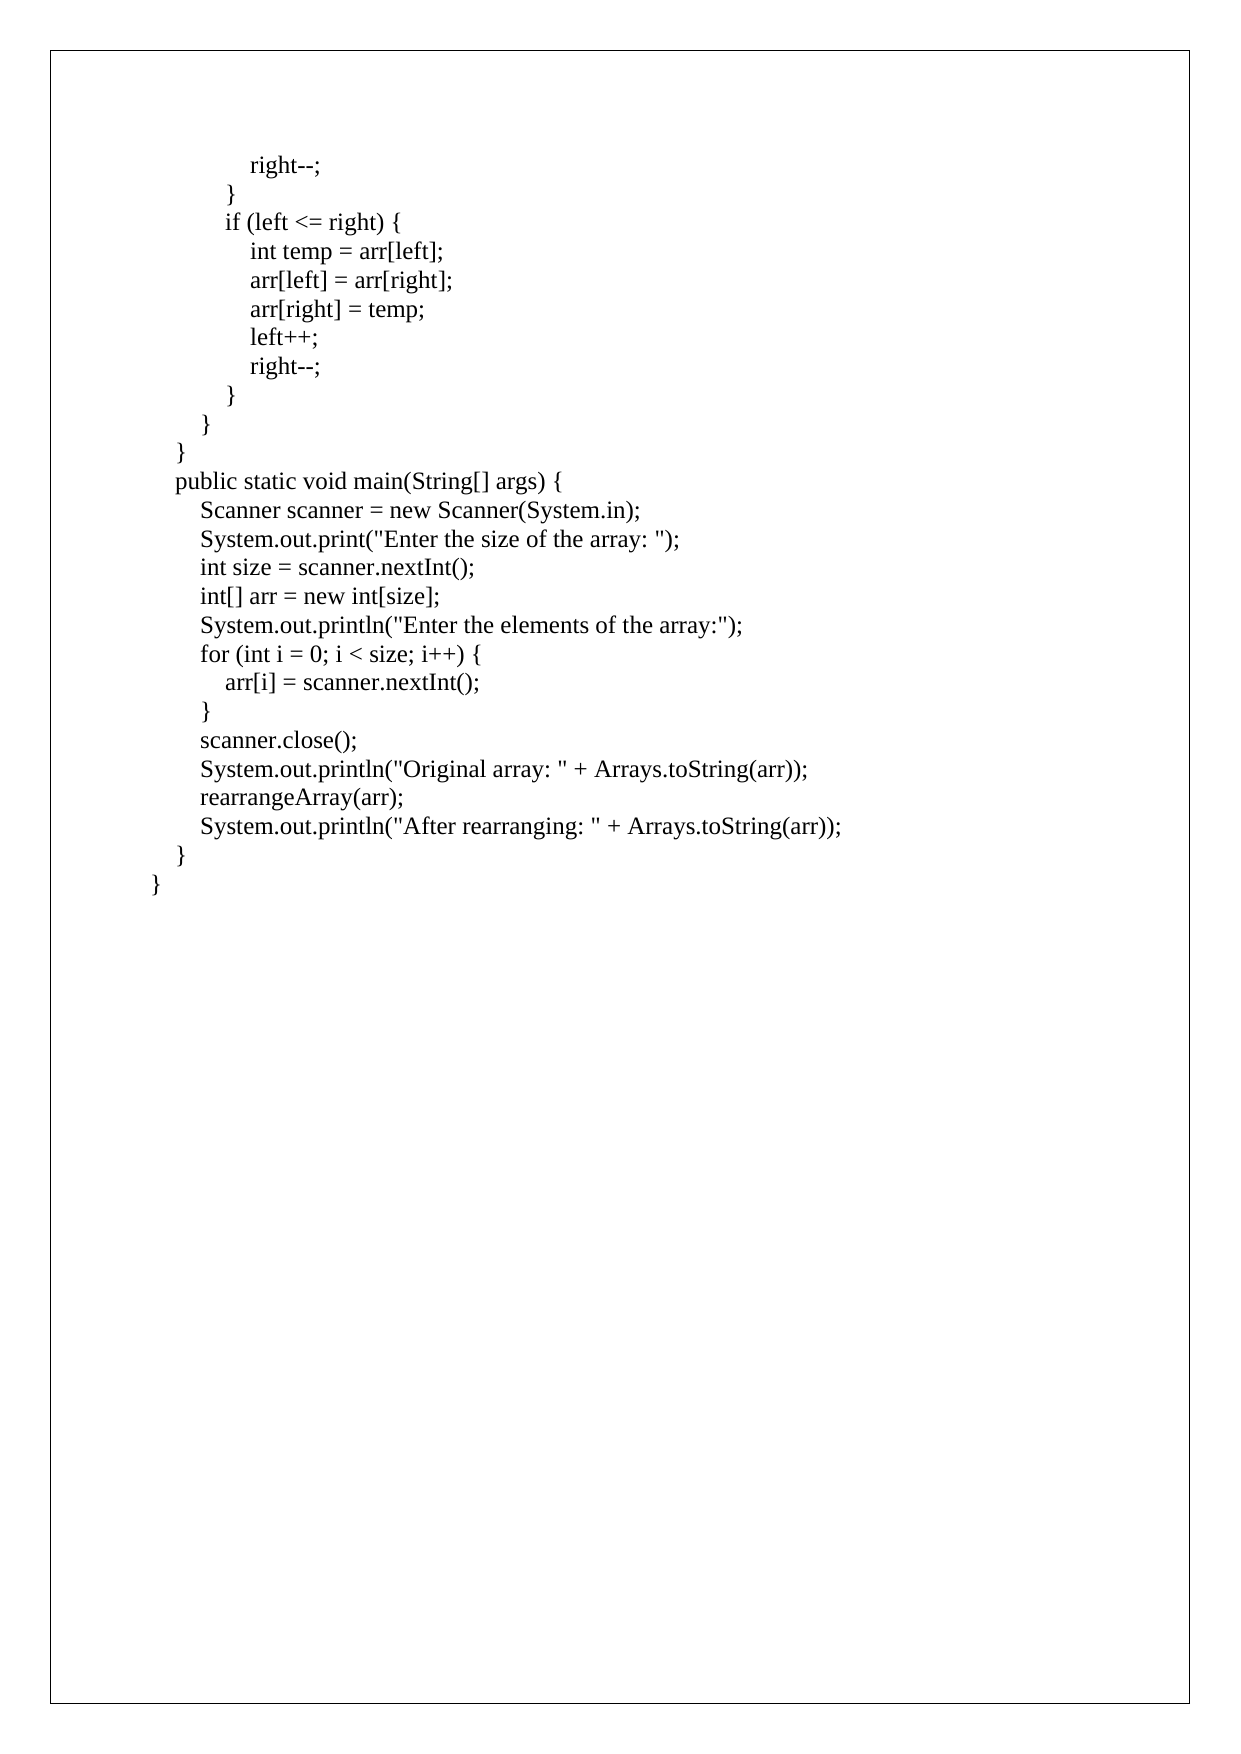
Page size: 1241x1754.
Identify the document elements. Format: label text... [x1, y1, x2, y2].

text arr[right] = temp; [150, 294, 1090, 322]
text right--; [150, 150, 1090, 179]
text arr[i] = scanner.nextInt(); [150, 667, 1090, 696]
text } [150, 380, 1090, 409]
text } [150, 179, 1090, 207]
text } [150, 437, 1090, 466]
text rearrangeArray(arr); [150, 782, 1090, 811]
text public static void main(String[] args) { [150, 466, 1090, 495]
text } [150, 840, 1090, 869]
text if (left <= right) { [150, 207, 1090, 236]
text scanner.close(); [150, 725, 1090, 754]
text for (int i = 0; i < size; i++) { [150, 639, 1090, 667]
text System.out.print("Enter the size of the array: "); [150, 524, 1090, 552]
text Scanner scanner = new Scanner(System.in); [150, 495, 1090, 524]
text } [150, 409, 1090, 437]
text System.out.println("Enter the elements of the array:"); [150, 610, 1090, 639]
text System.out.println("After rearranging: " + Arrays.toString(arr)); [150, 811, 1090, 840]
text left++; [150, 322, 1090, 351]
text arr[left] = arr[right]; [150, 265, 1090, 294]
text right--; [150, 351, 1090, 380]
text } [150, 696, 1090, 725]
text int size = scanner.nextInt(); [150, 552, 1090, 581]
text int[] arr = new int[size]; [150, 581, 1090, 610]
text int temp = arr[left]; [150, 236, 1090, 265]
text } [150, 869, 1090, 897]
text System.out.println("Original array: " + Arrays.toString(arr)); [150, 754, 1090, 782]
